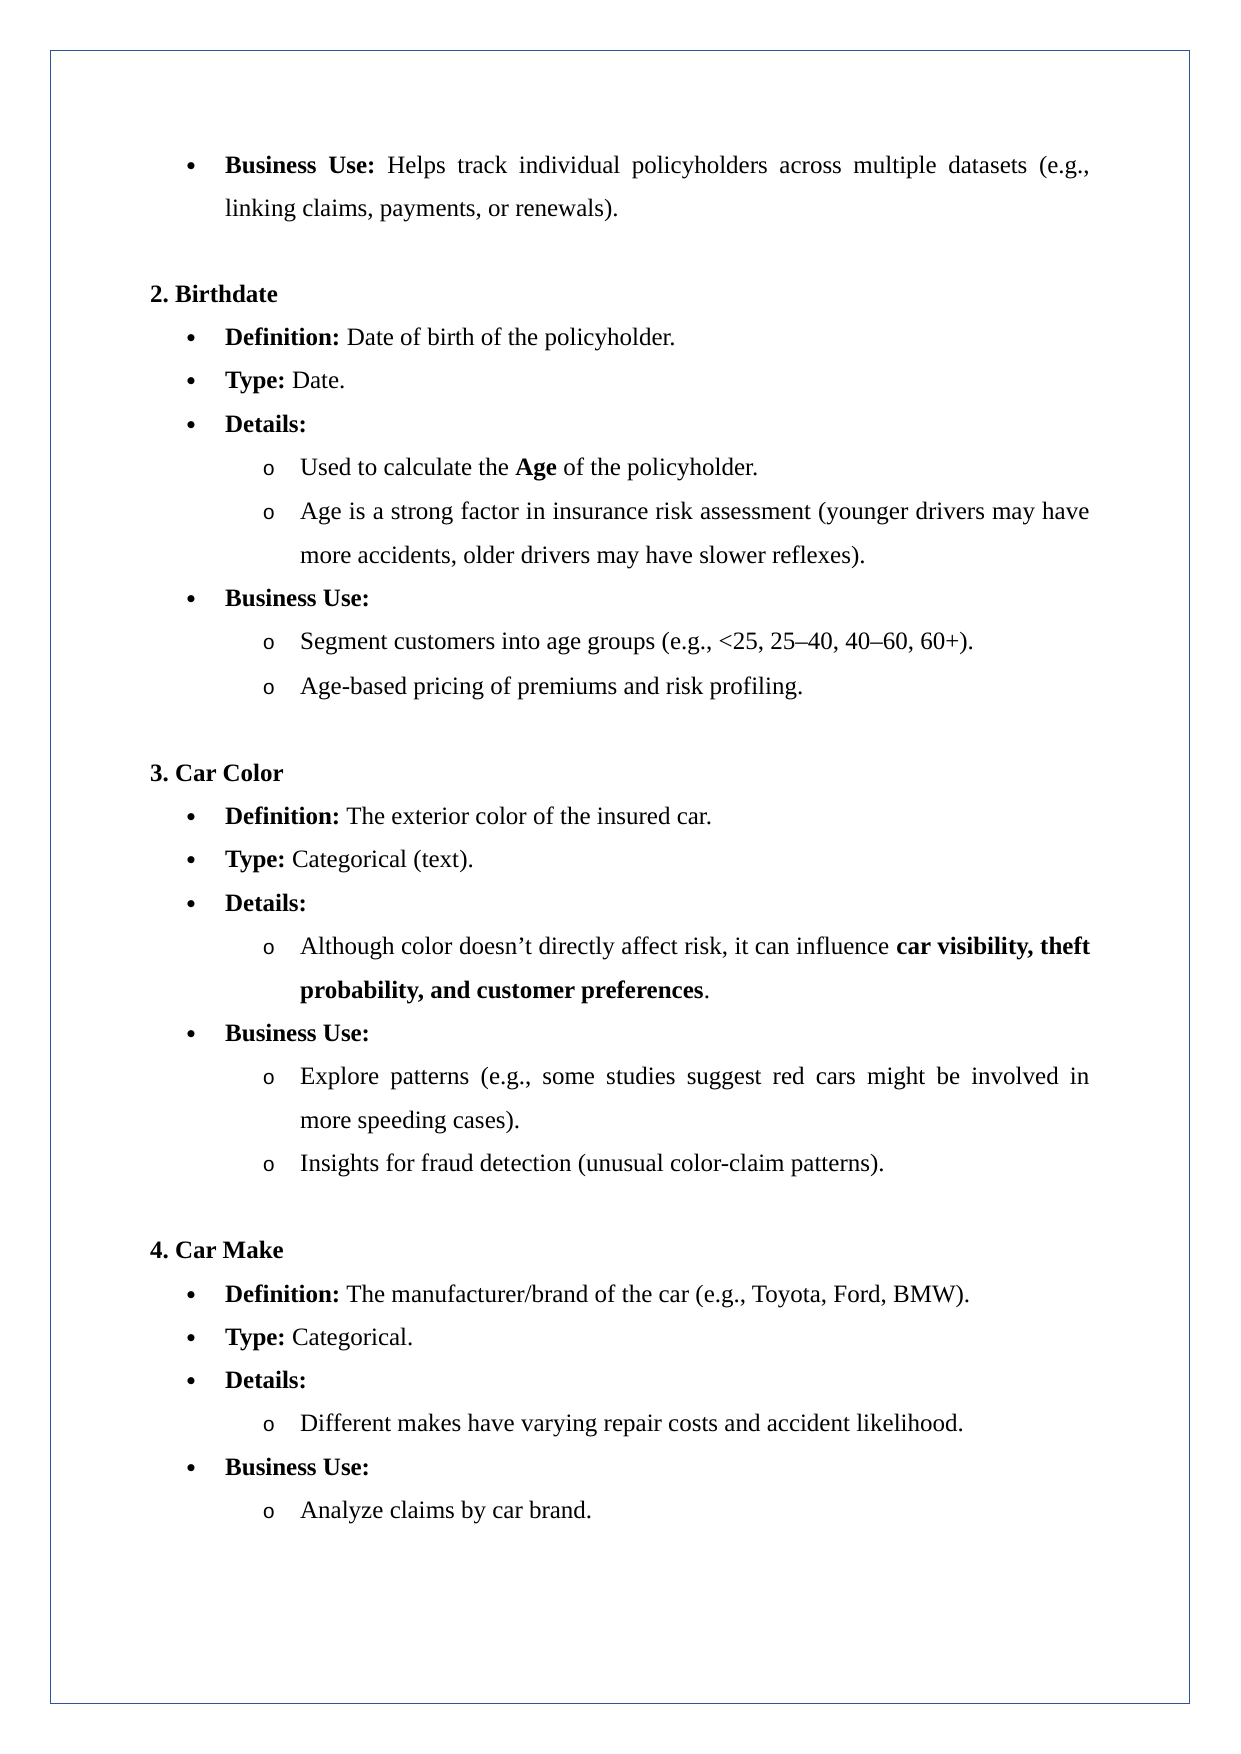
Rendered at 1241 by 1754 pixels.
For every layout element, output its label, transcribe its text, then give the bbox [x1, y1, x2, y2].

text 3. Car Color [150, 758, 1090, 787]
text 2. Birthdate [150, 279, 1090, 308]
list Definition: The exterior color of the insured car. [187, 801, 1090, 830]
list Age is a strong factor in insurance risk assessment (younger drivers may have more accidents, older drivers may have slower reflexes). [262, 496, 1090, 569]
list Different makes have varying repair costs and accident likelihood. [262, 1408, 1090, 1438]
list Explore patterns (e.g., some studies suggest red cars might be involved in more speeding cases). [262, 1061, 1090, 1134]
list Definition: The manufacturer/brand of the car (e.g., Toyota, Ford, BMW). [187, 1279, 1090, 1307]
text 4. Car Make [150, 1236, 1090, 1264]
list Details: [187, 409, 1090, 437]
list Used to calculate the Age of the policyholder. [262, 452, 1090, 481]
list Type: Categorical. [187, 1322, 1090, 1351]
list Analyze claims by car brand. [262, 1496, 1090, 1525]
list Details: [187, 1365, 1090, 1394]
list Business Use: Helps track individual policyholders across multiple datasets (e.g., linking claims, payments, or renewals). [187, 150, 1090, 222]
list Although color doesn’t directly affect risk, it can influence car visibility, theft probability, and customer preferences. [262, 931, 1090, 1003]
list Definition: Date of birth of the policyholder. [187, 322, 1090, 351]
list Segment customers into age groups (e.g., <25, 25–40, 40–60, 60+). [262, 626, 1090, 656]
list Type: Date. [187, 366, 1090, 394]
list Details: [187, 888, 1090, 916]
list Business Use: [187, 1018, 1090, 1047]
list Business Use: [187, 583, 1090, 612]
list Type: Categorical (text). [187, 844, 1090, 873]
list Insights for fraud detection (unusual color-claim patterns). [262, 1148, 1090, 1178]
list Age-based pricing of premiums and risk profiling. [262, 671, 1090, 700]
list Business Use: [187, 1452, 1090, 1481]
